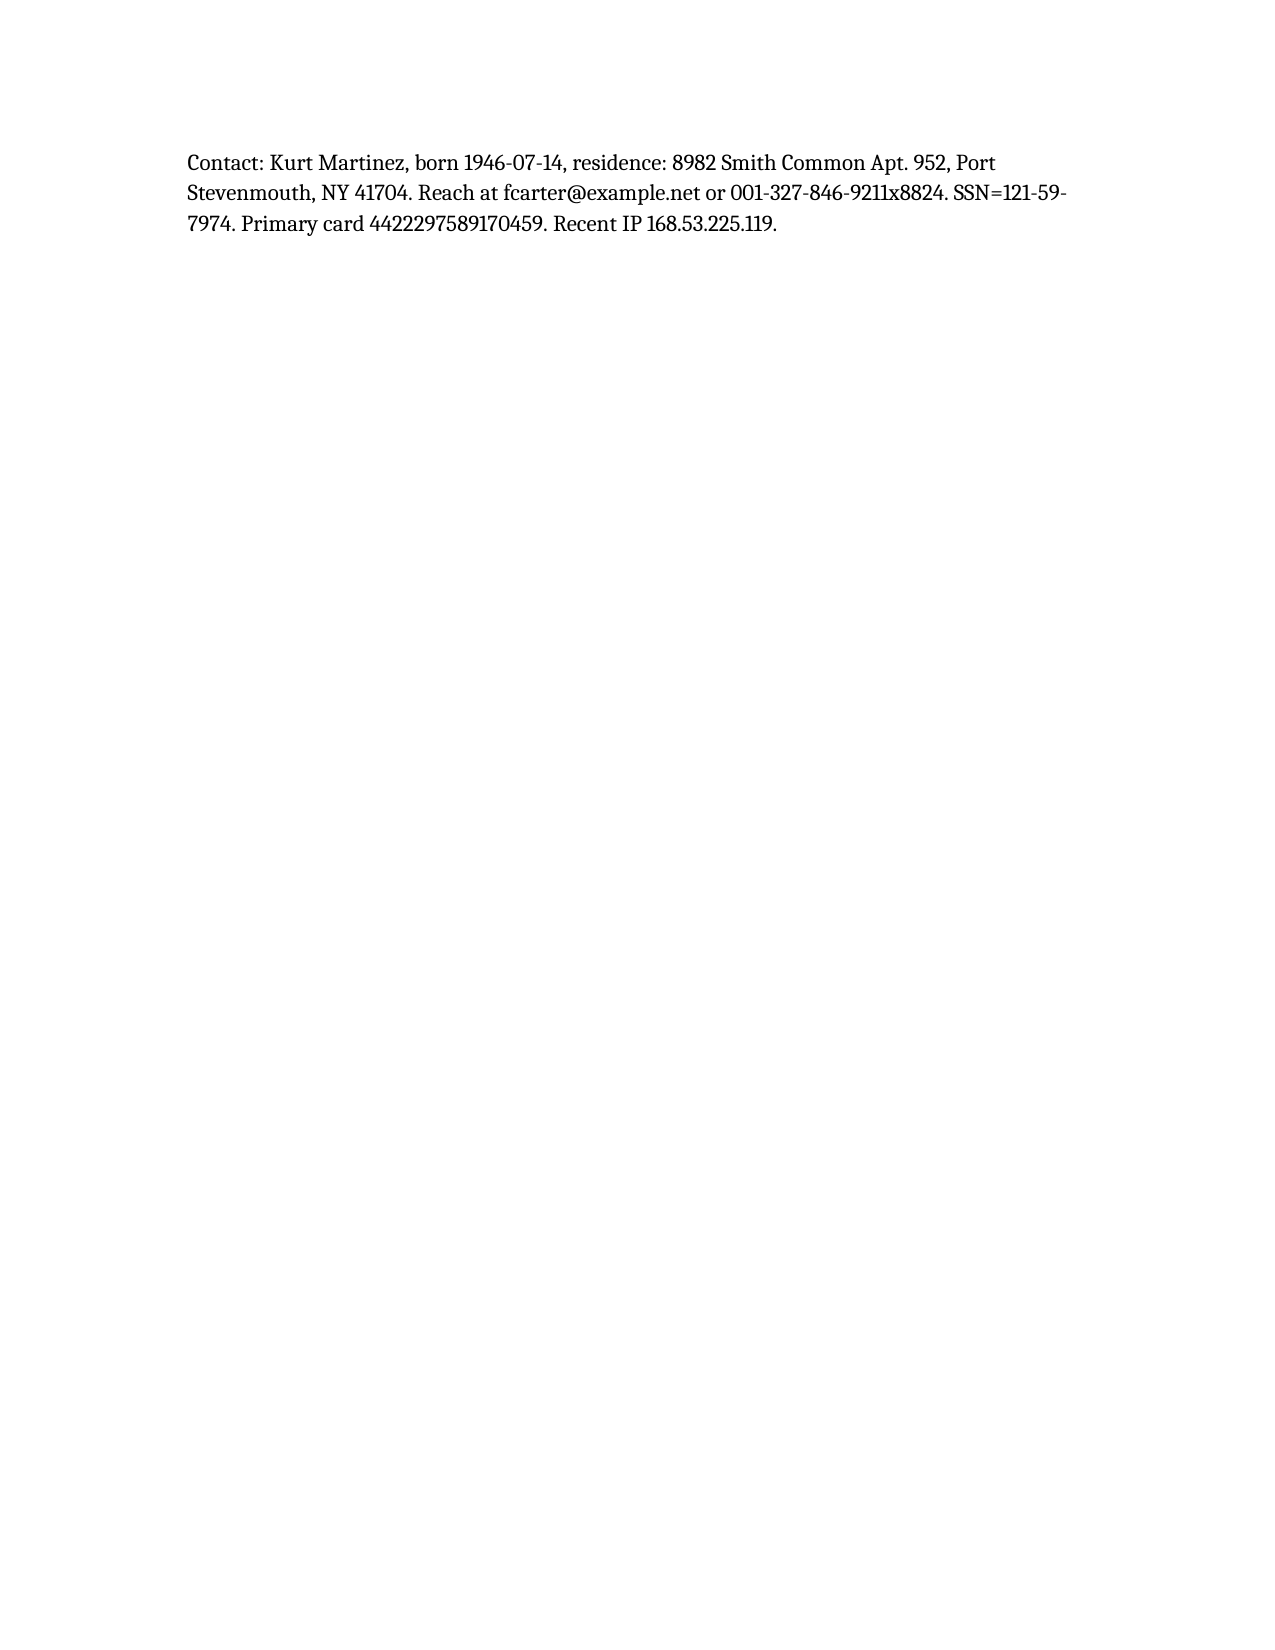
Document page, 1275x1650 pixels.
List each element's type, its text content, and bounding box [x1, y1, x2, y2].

text Contact: Kurt Martinez, born 1946-07-14, residence: 8982 Smith Common Apt. 952, Port Stevenmouth, NY 41704. Reach at fcarter@example.net or 001-327-846-9211x8824. SSN=121-59-7974. Primary card 4422297589170459. Recent IP 168.53.225.119. [187, 150, 1087, 237]
